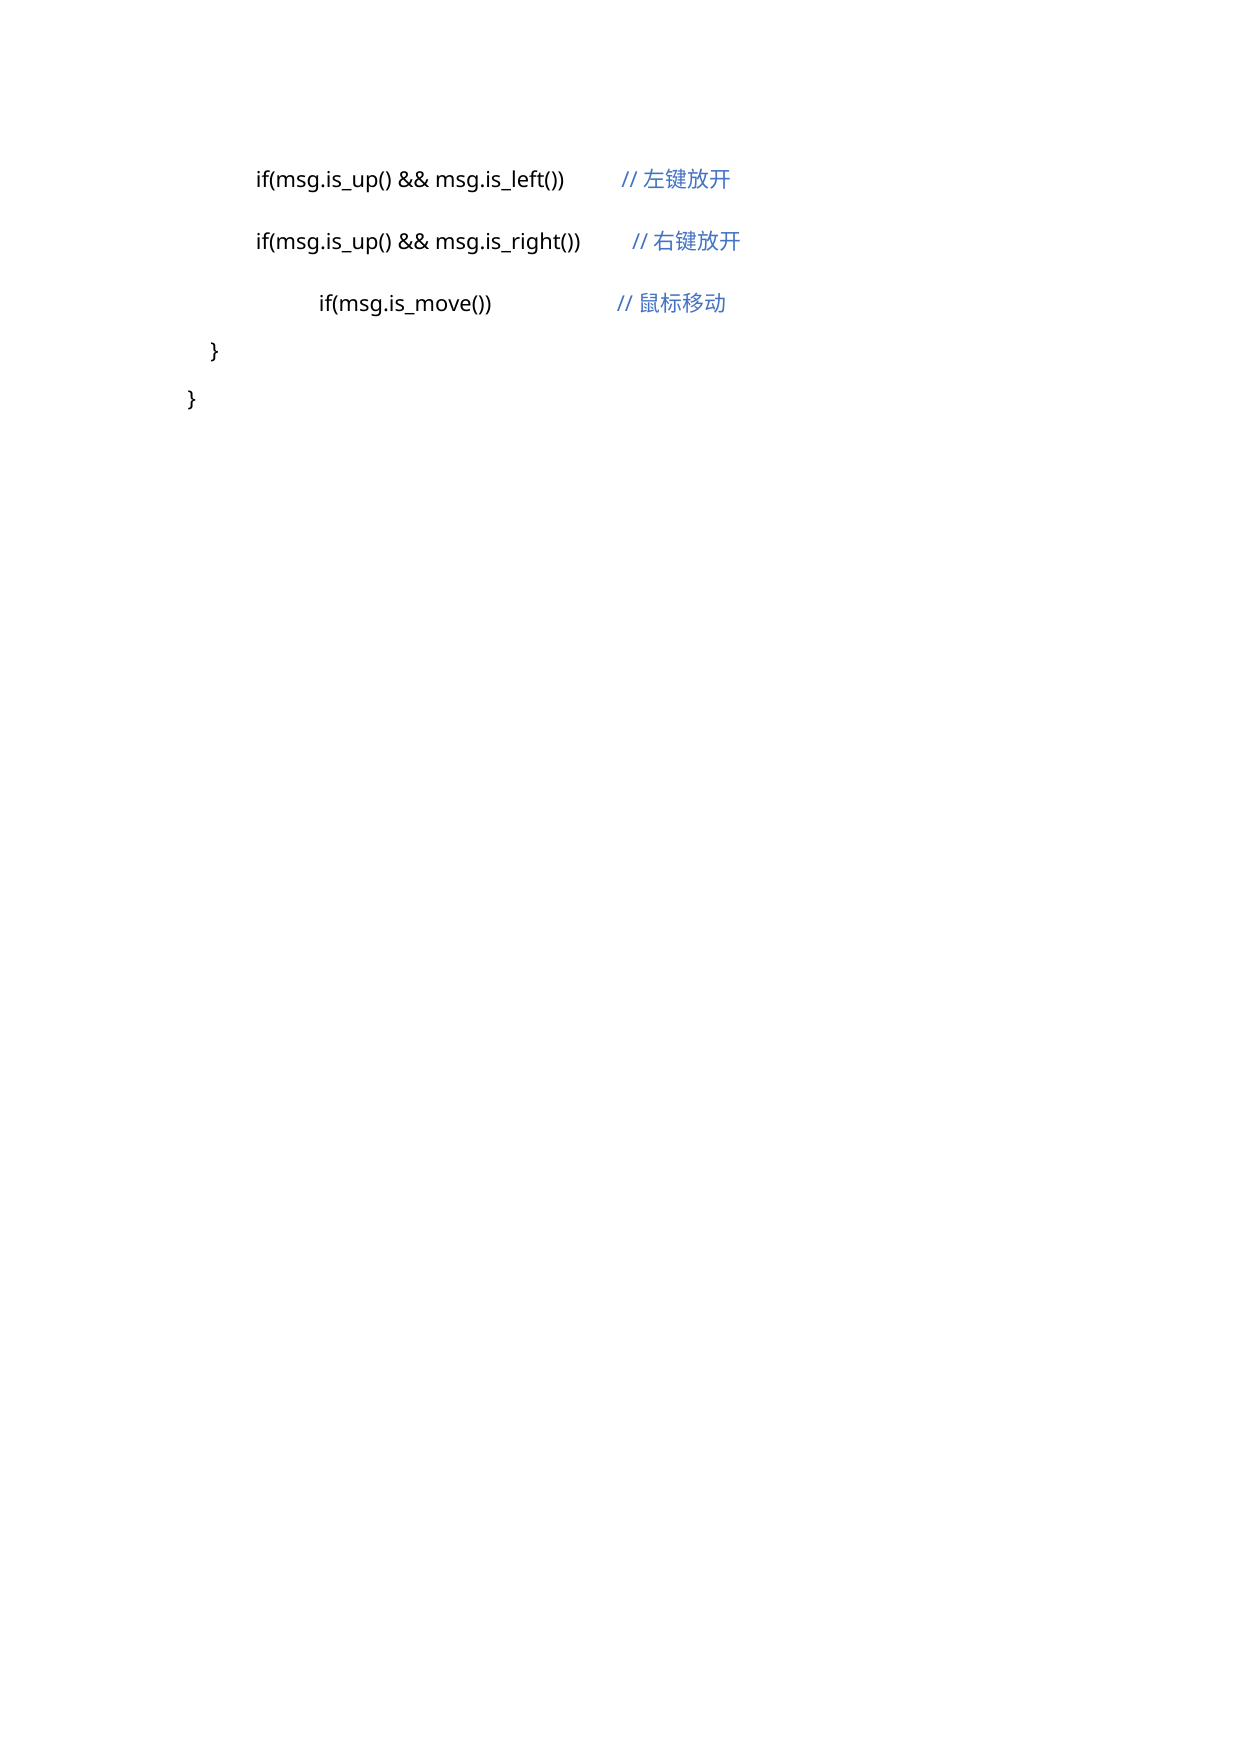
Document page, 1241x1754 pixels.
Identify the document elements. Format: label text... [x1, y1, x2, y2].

text if(msg.is_move()) // 鼠标移动 [187, 285, 1053, 318]
text } [187, 333, 1053, 366]
text } [187, 382, 1053, 414]
text if(msg.is_up() && msg.is_right()) // 右键放开 [187, 224, 1053, 256]
text if(msg.is_up() && msg.is_left()) // 左键放开 [187, 162, 1053, 194]
